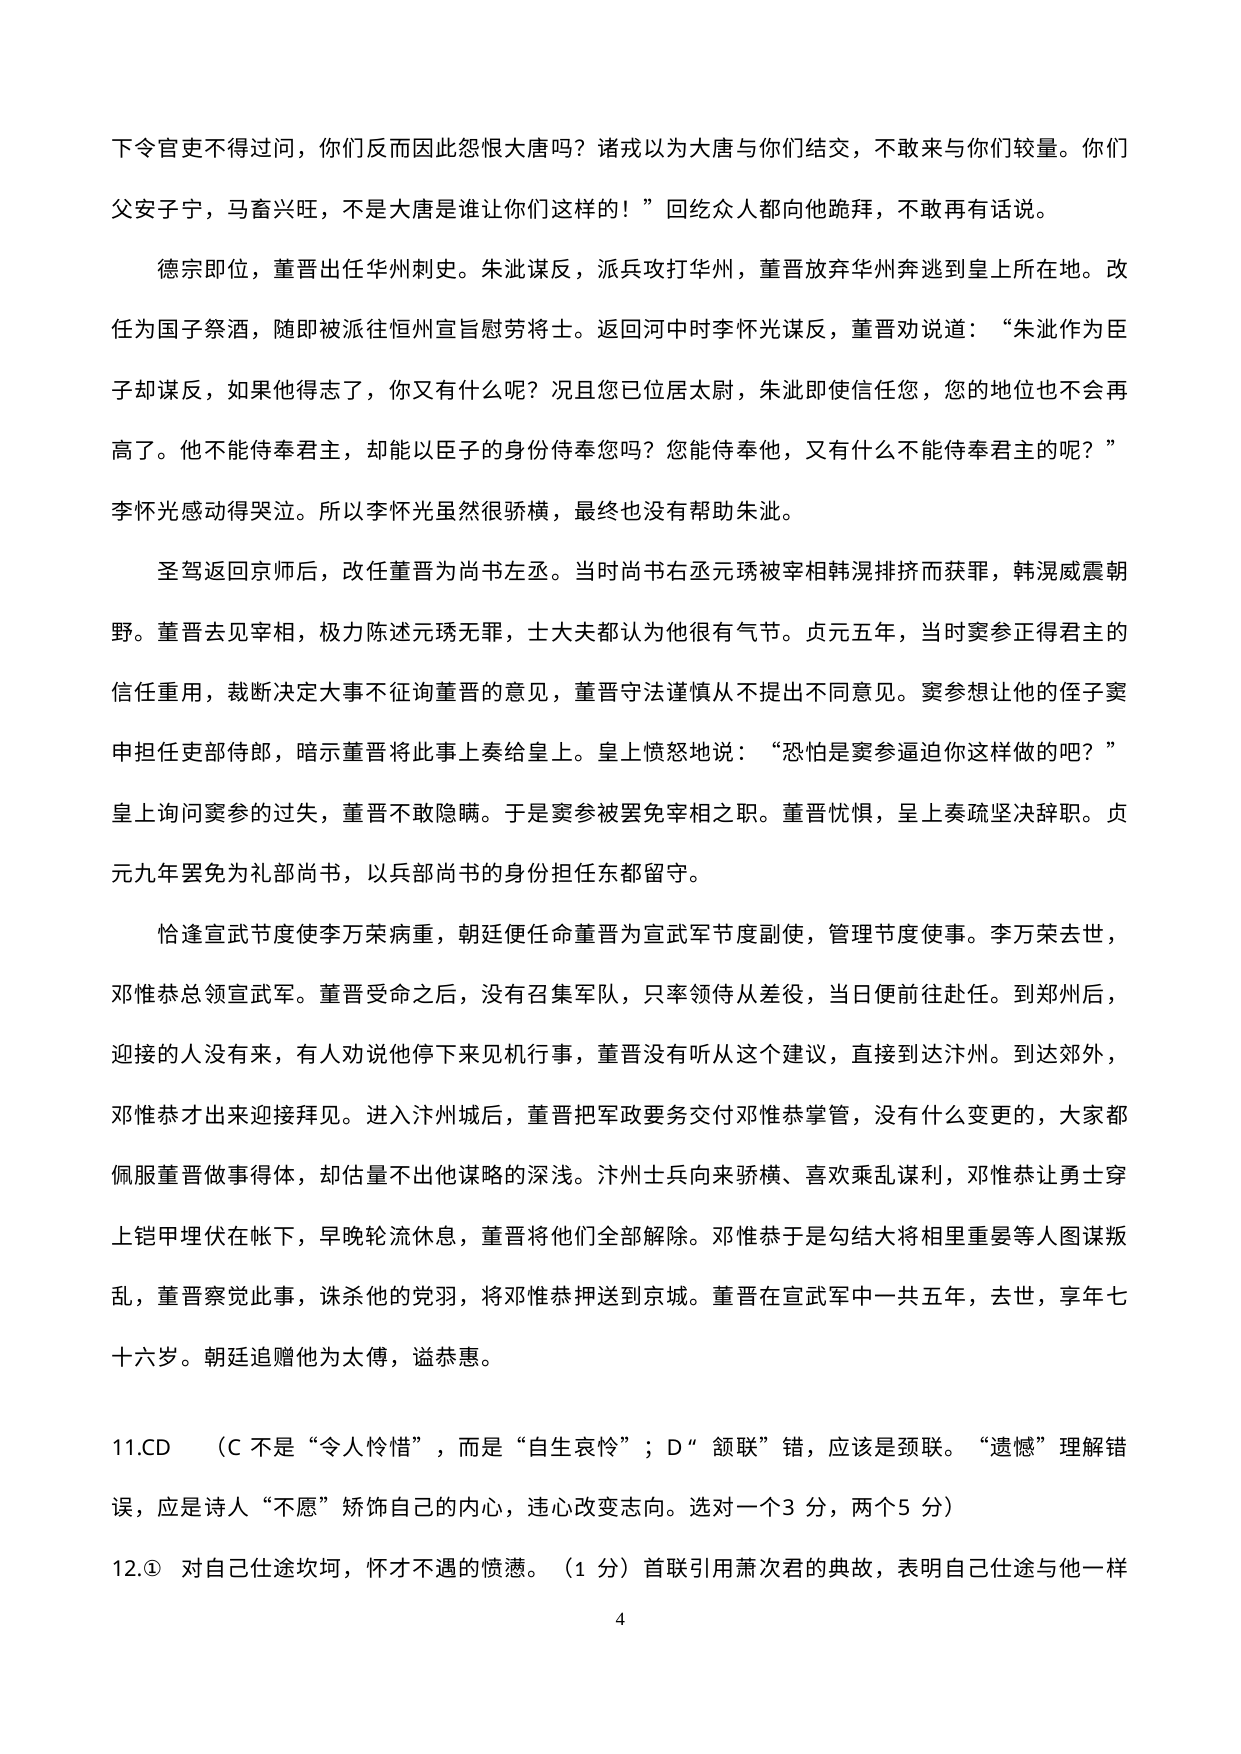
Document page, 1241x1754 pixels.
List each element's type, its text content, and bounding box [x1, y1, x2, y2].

text 德宗即位，董晋出任华州刺史。朱泚谋反，派兵攻打华州，董晋放弃华州奔逃到皇上所在地。改任为国子祭酒，随即被派往恒州宣旨慰劳将士。返回河中时李怀光谋反，董晋劝说道：“朱泚作为臣子却谋反，如果他得志了，你又有什么呢？况且您已位居太尉，朱泚即使信任您，您的地位也不会再高了。他不能侍奉君主，却能以臣子的身份侍奉您吗？您能侍奉他，又有什么不能侍奉君主的呢？”李怀光感动得哭泣。所以李怀光虽然很骄横，最终也没有帮助朱泚。 [111, 238, 1129, 540]
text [111, 1537, 1129, 1597]
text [111, 117, 1129, 238]
text 11.CD （C不是“令人怜惜”，而是“自生哀怜”；D “颔联”错，应该是颈联。“遗憾”理解错误，应是诗人“不愿”矫饰自己的内心，违心改变志向。选对一个3分，两个5分） [111, 1416, 1129, 1537]
text 圣驾返回京师后，改任董晋为尚书左丞。当时尚书右丞元琇被宰相韩滉排挤而获罪，韩滉威震朝野。董晋去见宰相，极力陈述元琇无罪，士大夫都认为他很有气节。贞元五年，当时窦参正得君主的信任重用，裁断决定大事不征询董晋的意见，董晋守法谨慎从不提出不同意见。窦参想让他的侄子窦申担任吏部侍郎，暗示董晋将此事上奏给皇上。皇上愤怒地说：“恐怕是窦参逼迫你这样做的吧？”皇上询问窦参的过失，董晋不敢隐瞒。于是窦参被罢免宰相之职。董晋忧惧，呈上奏疏坚决辞职。贞元九年罢免为礼部尚书，以兵部尚书的身份担任东都留守。 [111, 540, 1129, 902]
text 恰逢宣武节度使李万荣病重，朝廷便任命董晋为宣武军节度副使，管理节度使事。李万荣去世，邓惟恭总领宣武军。董晋受命之后，没有召集军队，只率领侍从差役，当日便前往赴任。到郑州后，迎接的人没有来，有人劝说他停下来见机行事，董晋没有听从这个建议，直接到达汴州。到达郊外，邓惟恭才出来迎接拜见。进入汴州城后，董晋把军政要务交付邓惟恭掌管，没有什么变更的，大家都佩服董晋做事得体，却估量不出他谋略的深浅。汴州士兵向来骄横、喜欢乘乱谋利，邓惟恭让勇士穿上铠甲埋伏在帐下，早晚轮流休息，董晋将他们全部解除。邓惟恭于是勾结大将相里重晏等人图谋叛乱，董晋察觉此事，诛杀他的党羽，将邓惟恭押送到京城。董晋在宣武军中一共五年，去世，享年七十六岁。朝廷追赠他为太傅，谥恭惠。 [111, 902, 1129, 1386]
